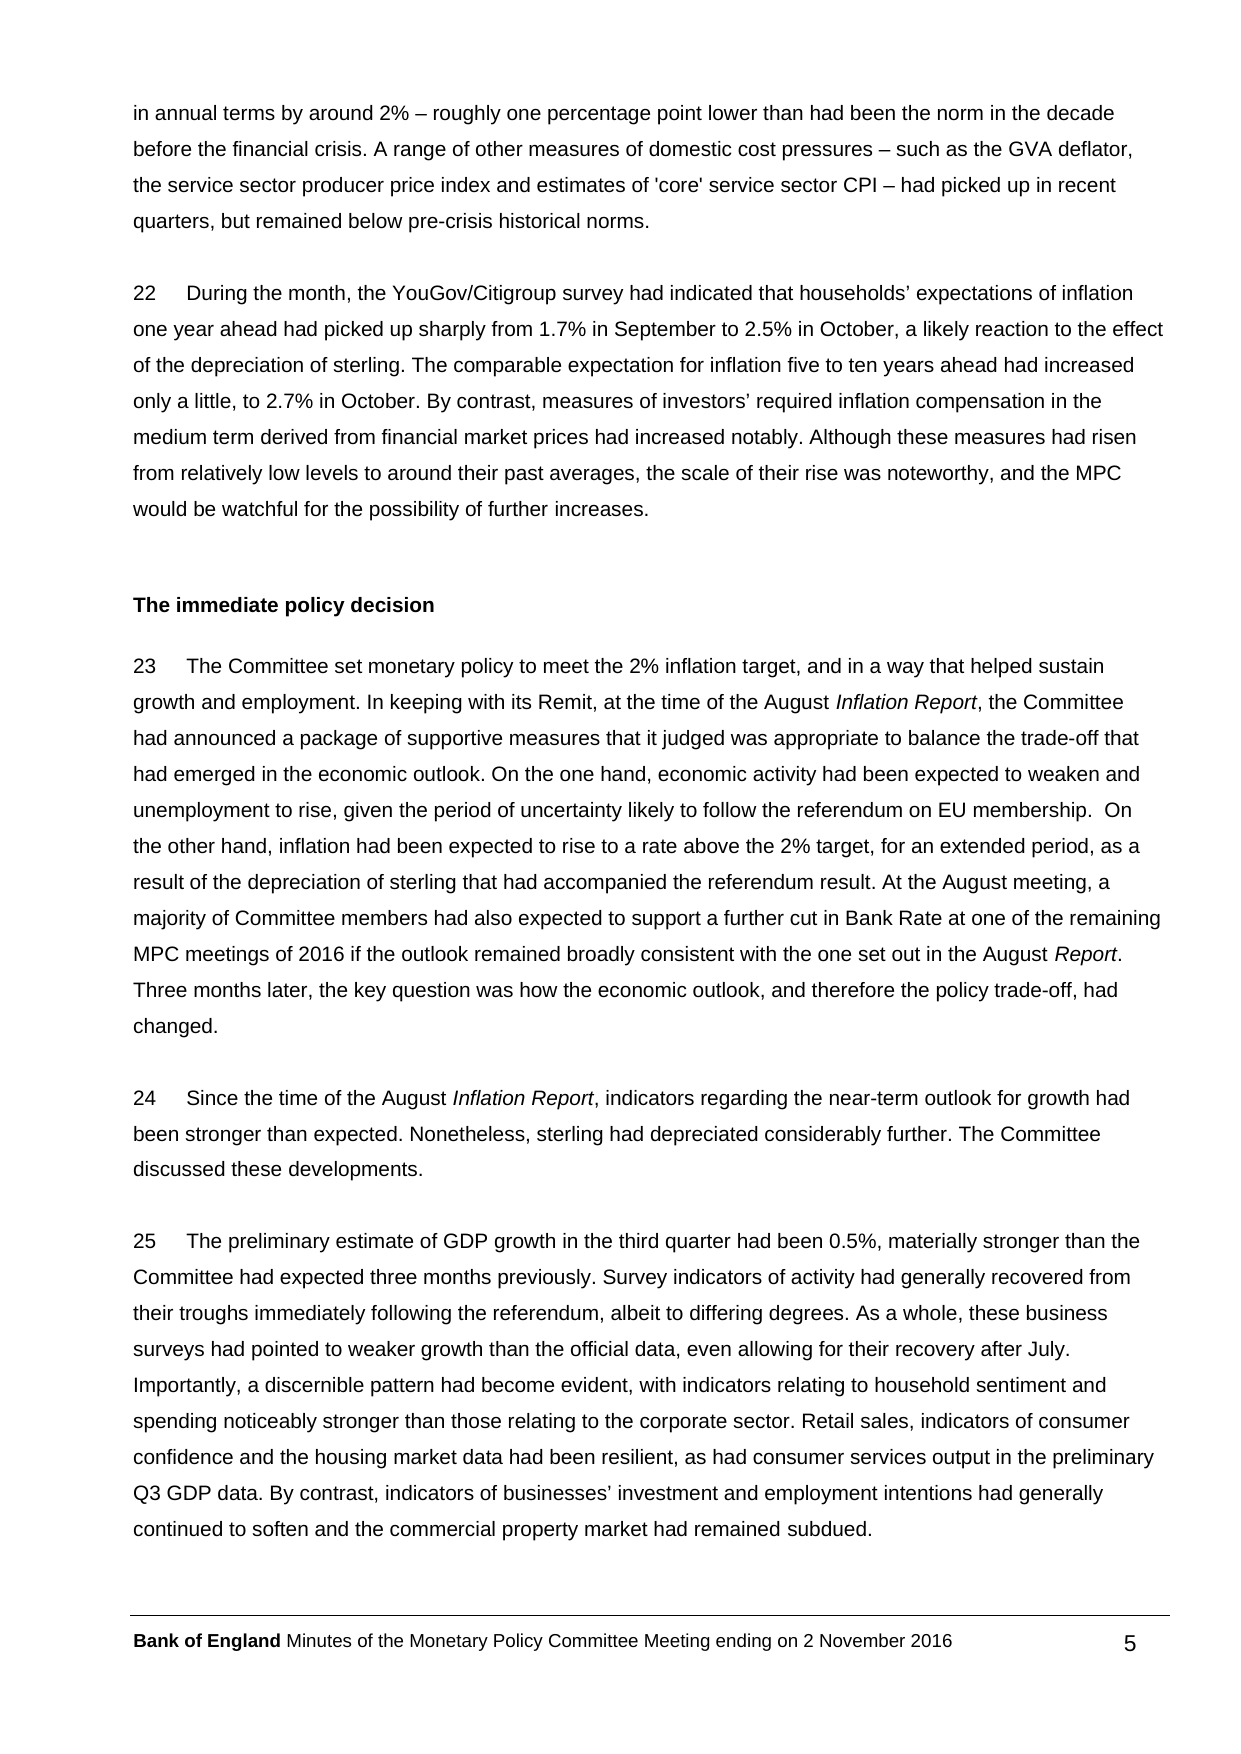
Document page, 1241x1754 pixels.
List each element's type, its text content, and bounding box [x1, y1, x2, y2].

list The preliminary estimate of GDP growth in the third quarter had been 0.5%, materially stronger than the Committee had expected three months previously. Survey indicators of activity had generally recovered from their troughs immediately following the referendum, albeit to differing degrees. As a whole, these business surveys had pointed to weaker growth than the official data, even allowing for their recovery after July. Importantly, a discernible pattern had become evident, with indicators relating to household sentiment and spending noticeably stronger than those relating to the corporate sector. Retail sales, indicators of consumer confidence and the housing market data had been resilient, as had consumer services output in the preliminary Q3 GDP data. By contrast, indicators of businesses’ investment and employment intentions had generally continued to soften and the commercial property market had remained subdued. [133, 1229, 1156, 1541]
list The Committee set monetary policy to meet the 2% inflation target, and in a way that helped sustain growth and employment. In keeping with its Remit, at the time of the August Inflation Report, the Committee had announced a package of supportive measures that it judged was appropriate to balance the trade-off that had emerged in the economic outlook. On the one hand, economic activity had been expected to weaken and unemployment to rise, given the period of uncertainty likely to follow the referendum on EU membership. On the other hand, inflation had been expected to rise to a rate above the 2% target, for an extended period, as a result of the depreciation of sterling that had accompanied the referendum result. At the August meeting, a majority of Committee members had also expected to support a further cut in Bank Rate at one of the remaining MPC meetings of 2016 if the outlook remained broadly consistent with the one set out in the August Report. Three months later, the key question was how the economic outlook, and therefore the policy trade-off, had changed. [133, 654, 1162, 1038]
list Since the time of the August Inflation Report, indicators regarding the near-term outlook for growth had been stronger than expected. Nonetheless, sterling had depreciated considerably further. The Committee discussed these developments. [133, 1085, 1131, 1181]
text in annual terms by around 2% – roughly one percentage point lower than had been the norm in the decade before the financial crisis. A range of other measures of domestic cost pressures – such as the GVA deflator, the service sector producer price index and estimates of 'core' service sector CPI – had picked up in recent quarters, but remained below pre-crisis historical norms. [133, 101, 1161, 233]
subtitle The immediate policy decision [133, 593, 1178, 617]
list During the month, the YouGov/Citigroup survey had indicated that households’ expectations of inflation one year ahead had picked up sharply from 1.7% in September to 2.5% in October, a likely reaction to the effect of the depreciation of sterling. The comparable expectation for inflation five to ten years ahead had increased only a little, to 2.7% in October. By contrast, measures of investors’ required inflation compensation in the medium term derived from financial market prices had increased notably. Although these measures had risen from relatively low levels to around their past averages, the scale of their rise was noteworthy, and the MPC would be watchful for the possibility of further increases. [133, 281, 1165, 520]
